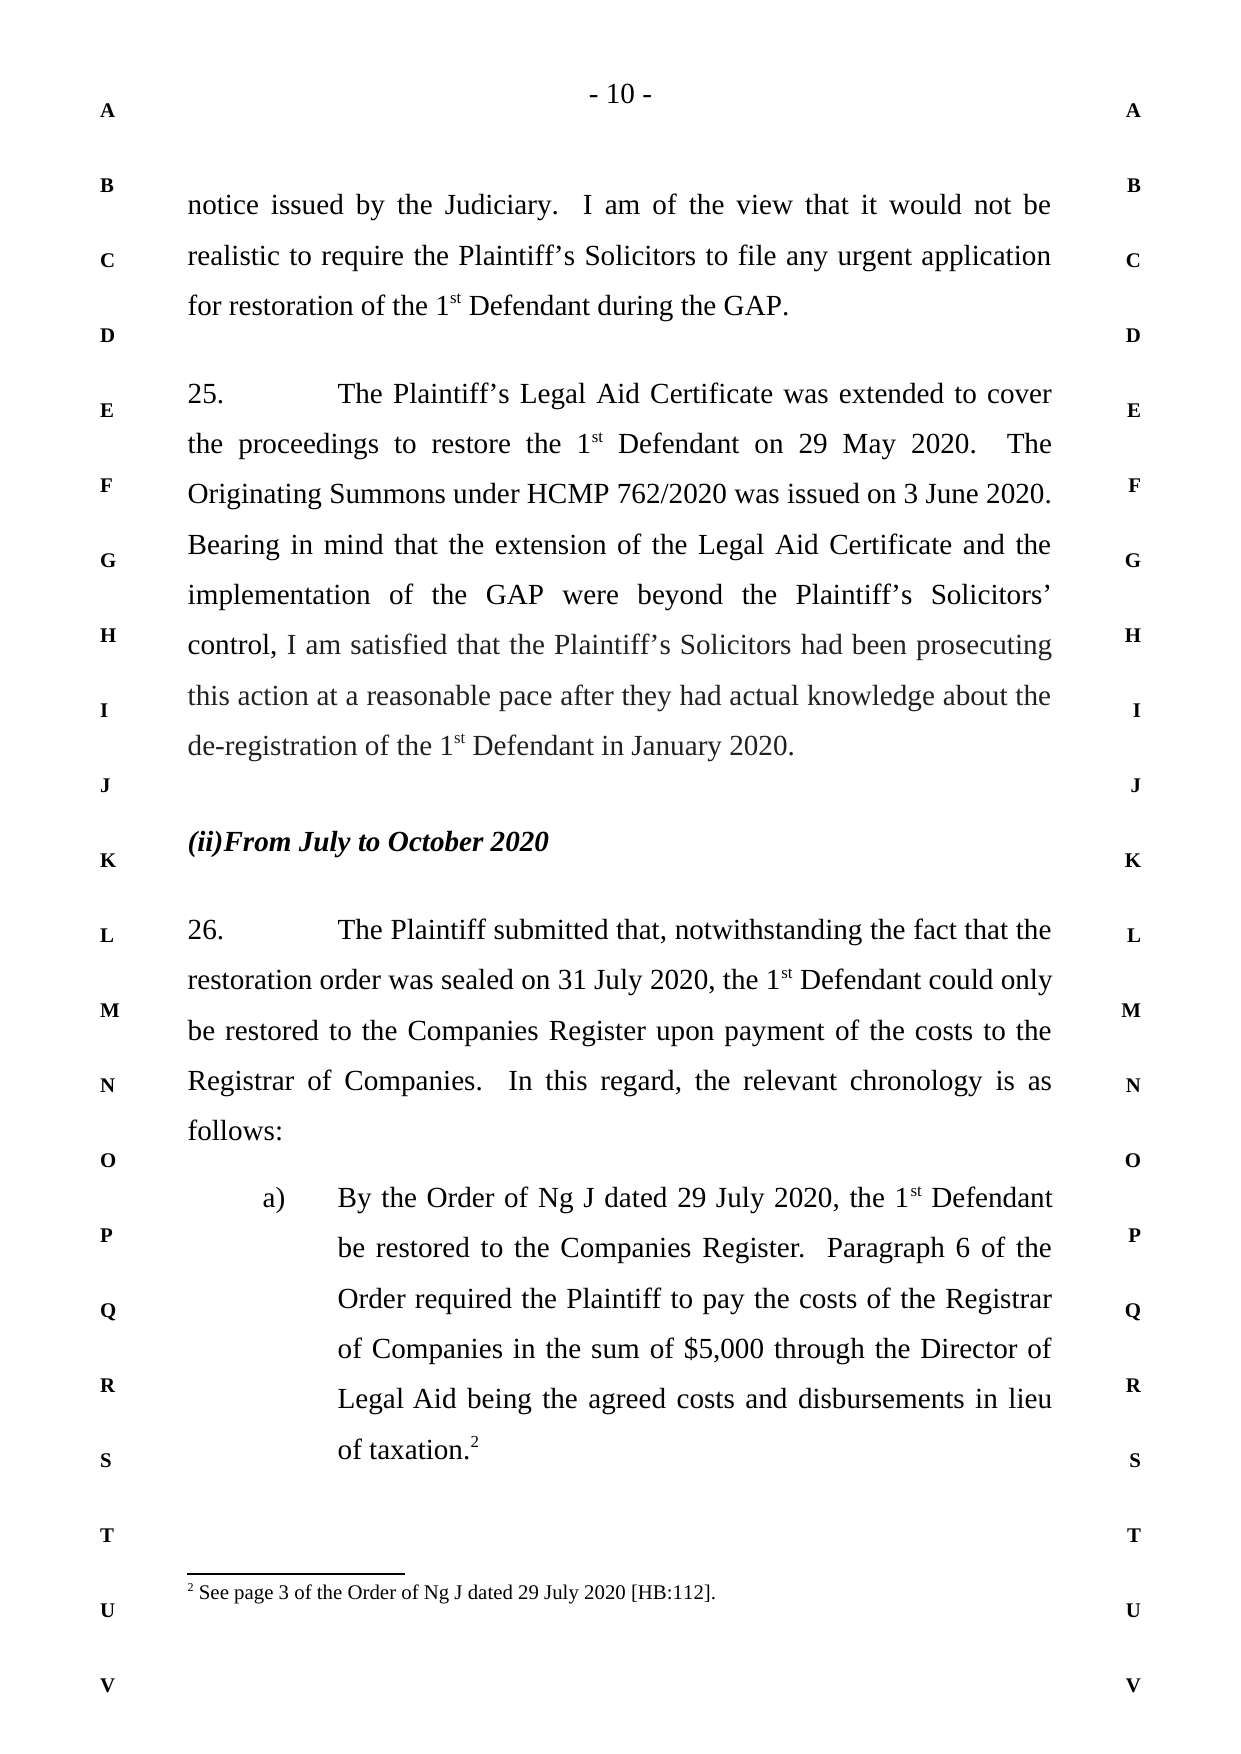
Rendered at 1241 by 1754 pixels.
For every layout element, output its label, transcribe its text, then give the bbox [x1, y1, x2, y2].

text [187, 187, 1053, 322]
text The Plaintiff’s Legal Aid Certificate was extended to cover the proceedings to restore the 1st Defendant on 29 May 2020. The Originating Summons under HCMP 762/2020 was issued on 3 June 2020. Bearing in mind that the extension of the Legal Aid Certificate and the implementation of the GAP were beyond the Plaintiff’s Solicitors’ control, I am satisfied that the Plaintiff’s Solicitors had been prosecuting this action at a reasonable pace after they had actual knowledge about the de-registration of the 1st Defendant in January 2020. [187, 376, 1053, 762]
list From July to October 2020 [187, 824, 1053, 858]
text The Plaintiff submitted that, notwithstanding the fact that the restoration order was sealed on 31 July 2020, the 1st Defendant could only be restored to the Companies Register upon payment of the costs to the Registrar of Companies. In this regard, the relevant chronology is as follows: [187, 912, 1053, 1147]
list By the Order of Ng J dated 29 July 2020, the 1st Defendant be restored to the Companies Register. Paragraph 6 of the Order required the Plaintiff to pay the costs of the Registrar of Companies in the sum of $5,000 through the Director of Legal Aid being the agreed costs and disbursements in lieu of taxation. [262, 1180, 1053, 1465]
